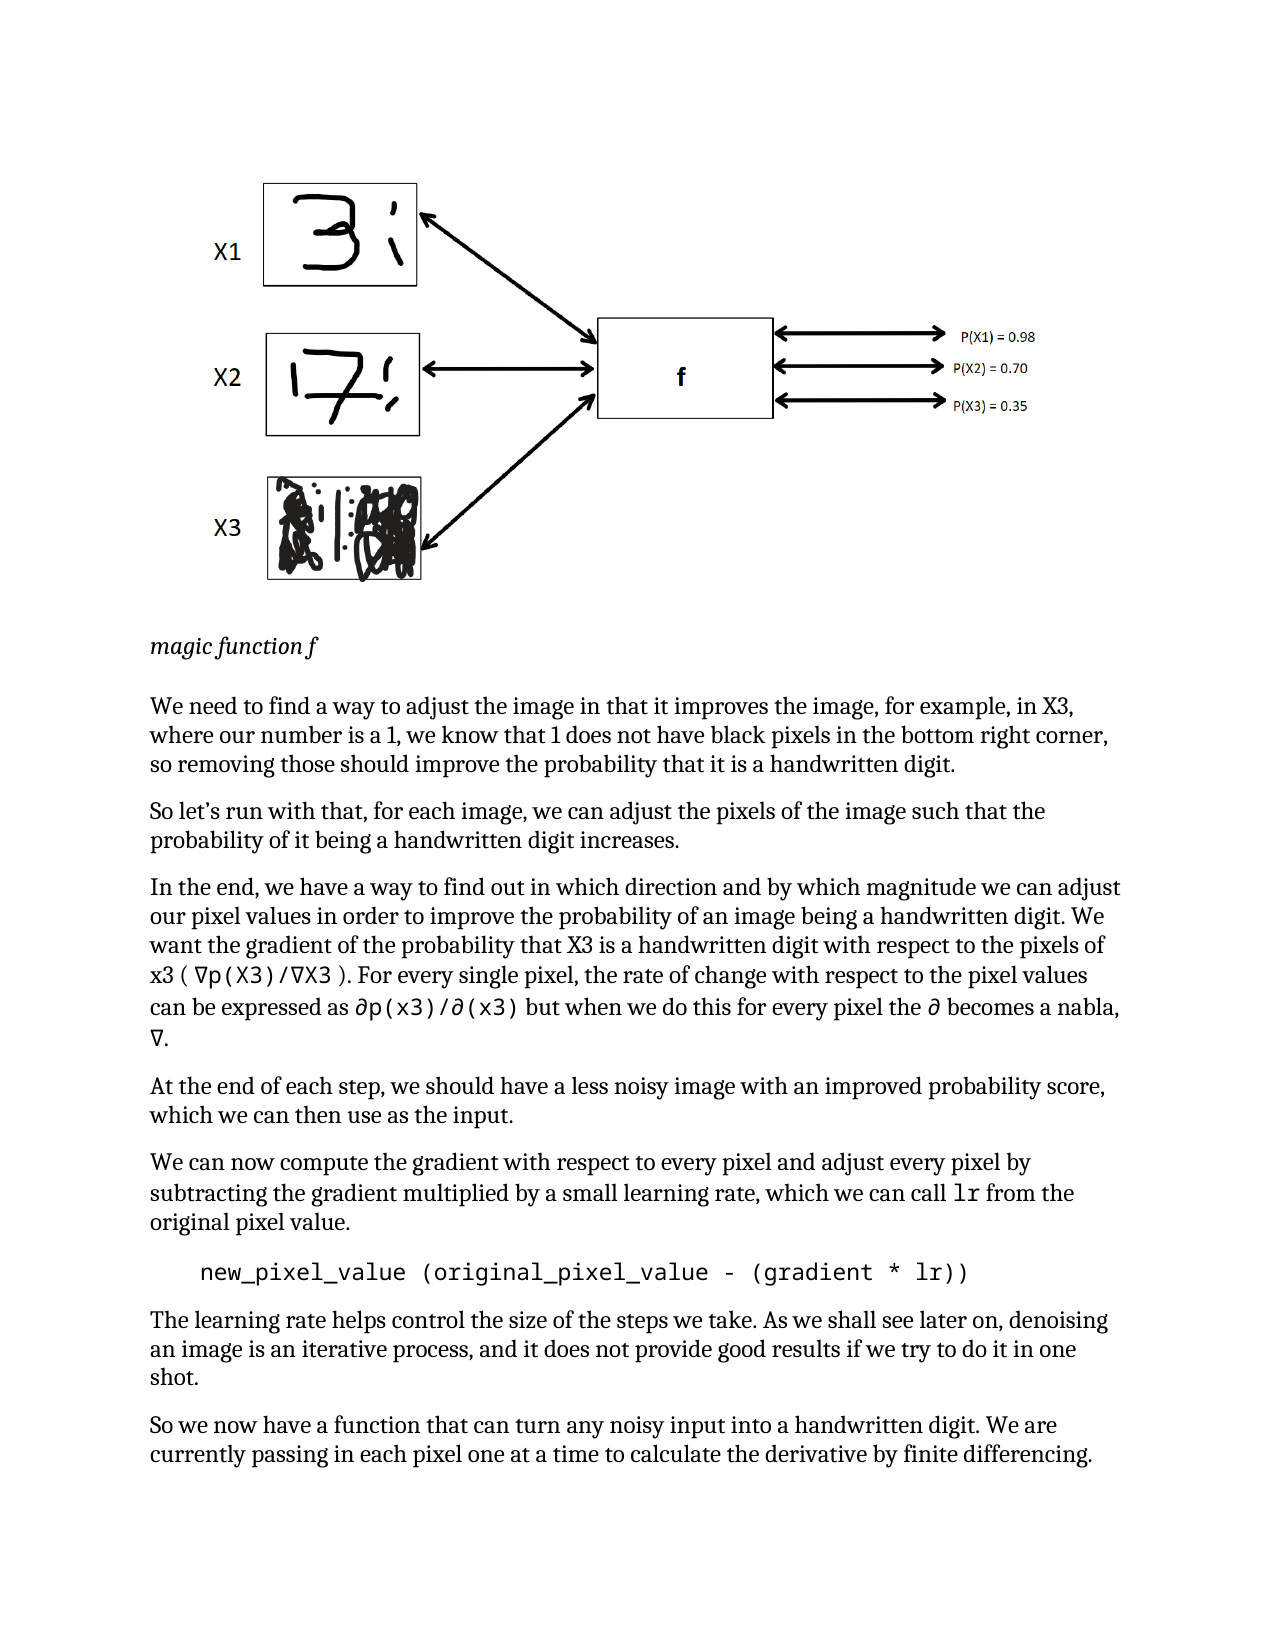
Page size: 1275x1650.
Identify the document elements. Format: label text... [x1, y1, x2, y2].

table_header magic function f [139, 150, 1114, 673]
text We need to find a way to adjust the image in that it improves the image, for example, in X3, where our number is a 1, we know that 1 does not have black pixels in the bottom right corner, so removing those should improve the probability that it is a handwritten digit. [150, 692, 1125, 778]
text At the end of each step, we should have a less noisy image with an improved probability score, which we can then use as the input. [150, 1072, 1125, 1129]
text new_pixel_value (original_pixel_value - (gradient * lr)) [200, 1256, 1075, 1287]
text In the end, we have a way to find out in which direction and by which magnitude we can adjust our pixel values in order to improve the probability of an image being a handwritten digit. We want the gradient of the probability that X3 is a handwritten digit with respect to the pixels of x3 ( ∇p(X3)/∇X3 ). For every single pixel, the rate of change with respect to the pixel values can be expressed as ∂p(x3)/∂(x3) but when we do this for every pixel the ∂ becomes a nabla, ∇. [150, 873, 1125, 1053]
text So let’s run with that, for each image, we can adjust the pixels of the image such that the probability of it being a handwritten digit increases. [150, 797, 1125, 854]
picture [188, 150, 1064, 612]
text We can now compute the gradient with respect to every pixel and adjust every pixel by subtracting the gradient multiplied by a small learning rate, which we can call lr from the original pixel value. [150, 1148, 1125, 1237]
